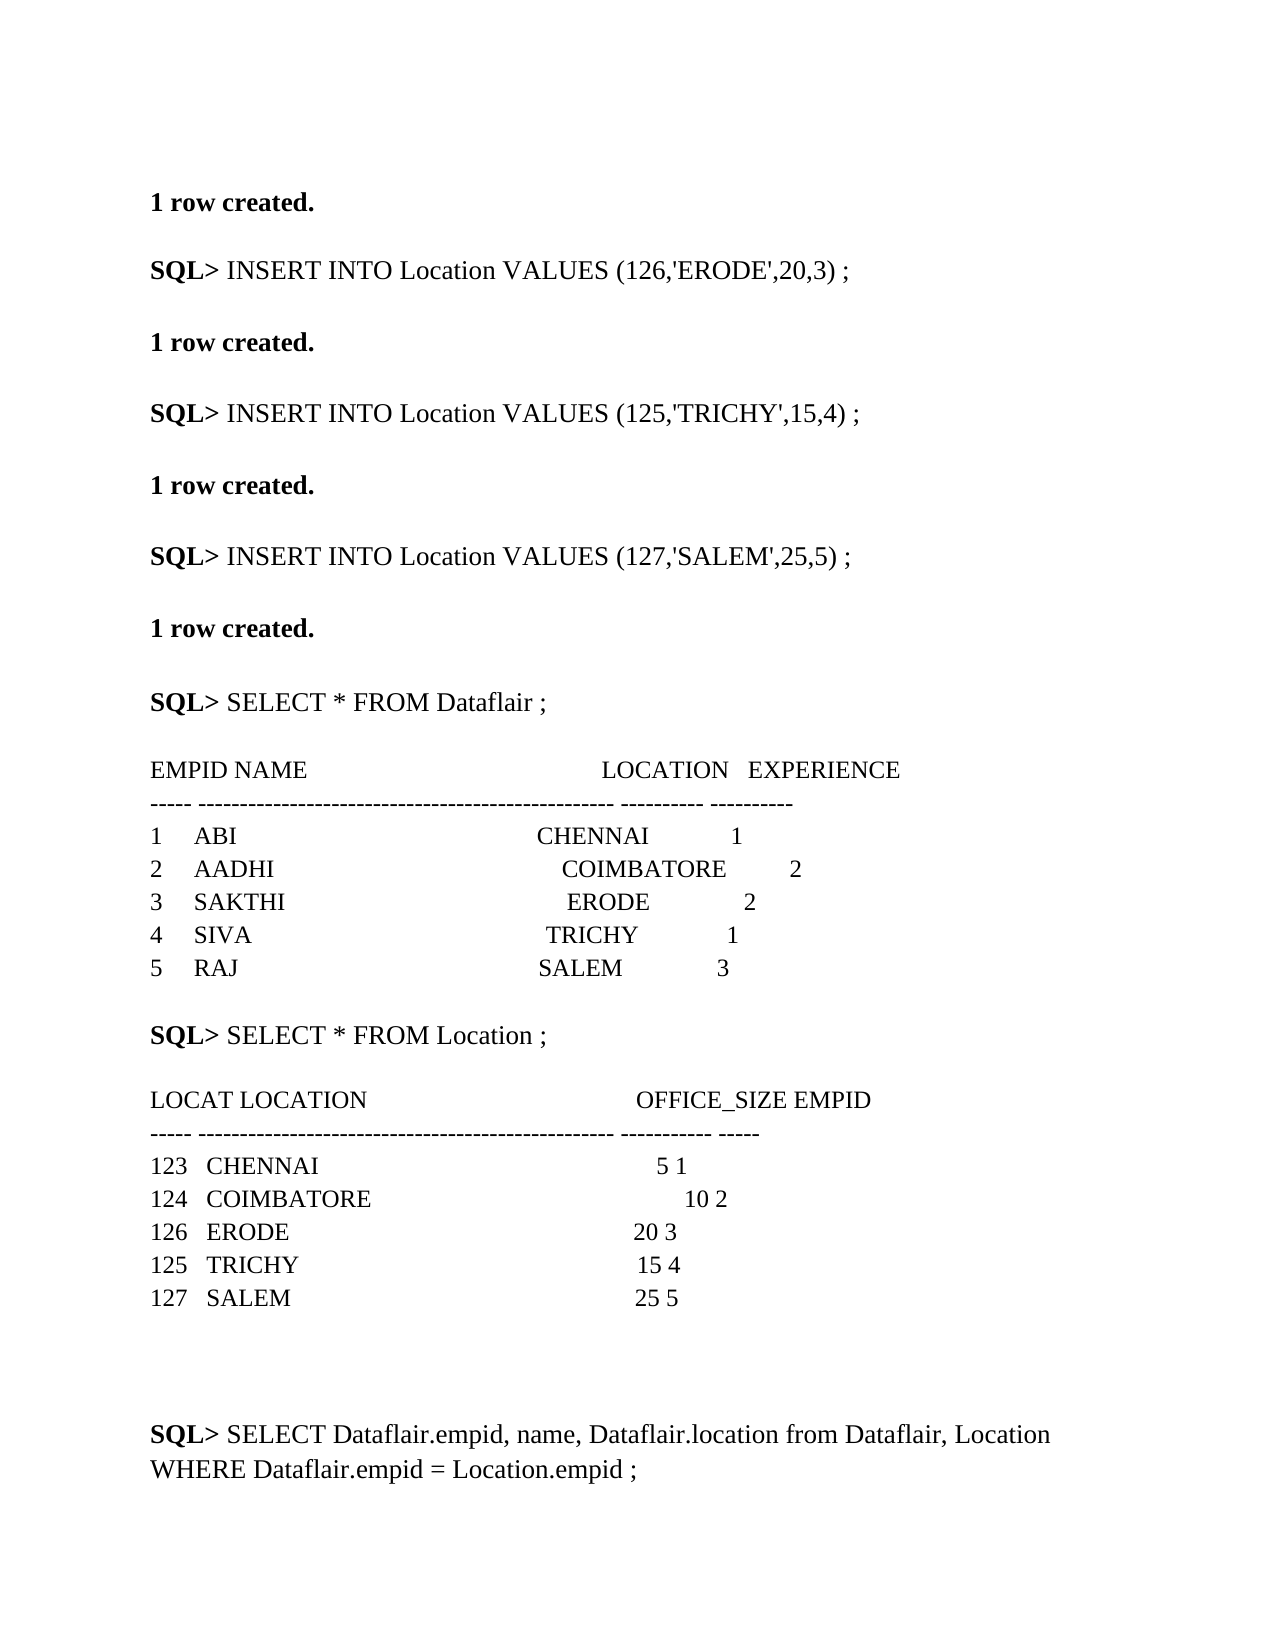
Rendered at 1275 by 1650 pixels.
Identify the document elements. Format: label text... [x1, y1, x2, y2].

text LOCAT LOCATION OFFICE_SIZE EMPID [150, 1085, 1125, 1114]
text 123 CHENNAI 5 1 [150, 1151, 1125, 1180]
text SQL> SELECT * FROM Location ; [150, 1019, 1125, 1050]
text ----- -------------------------------------------------- ---------- ---------- [150, 788, 1125, 817]
text SQL> INSERT INTO Location VALUES (126,'ERODE',20,3) ; [150, 254, 1125, 286]
text SQL> INSERT INTO Location VALUES (125,'TRICHY',15,4) ; [150, 397, 1125, 428]
text 124 COIMBATORE 10 2 [150, 1184, 1125, 1213]
text SQL> SELECT Dataflair.empid, name, Dataflair.location from Dataflair, Location WHERE Dataflair.empid = Location.empid ; [150, 1418, 1125, 1485]
text 1 row created. [150, 612, 1125, 643]
text 125 TRICHY 15 4 [150, 1250, 1125, 1279]
text SQL> SELECT * FROM Dataflair ; [150, 686, 1125, 717]
text 127 SALEM 25 5 [150, 1283, 1125, 1312]
text SQL> INSERT INTO Location VALUES (127,'SALEM',25,5) ; [150, 540, 1125, 571]
text 1 row created. [150, 186, 1125, 217]
text 1 row created. [150, 469, 1125, 500]
text 5 RAJ SALEM 3 [150, 953, 1125, 982]
text 1 row created. [150, 326, 1125, 357]
text 3 SAKTHI ERODE 2 [150, 887, 1125, 916]
text 4 SIVA TRICHY 1 [150, 920, 1125, 949]
text EMPID NAME LOCATION EXPERIENCE [150, 755, 1125, 783]
text ----- -------------------------------------------------- ----------- ----- [150, 1118, 1125, 1147]
text 126 ERODE 20 3 [150, 1217, 1125, 1246]
text 2 AADHI COIMBATORE 2 [150, 854, 1125, 883]
text 1 ABI CHENNAI 1 [150, 821, 1125, 849]
